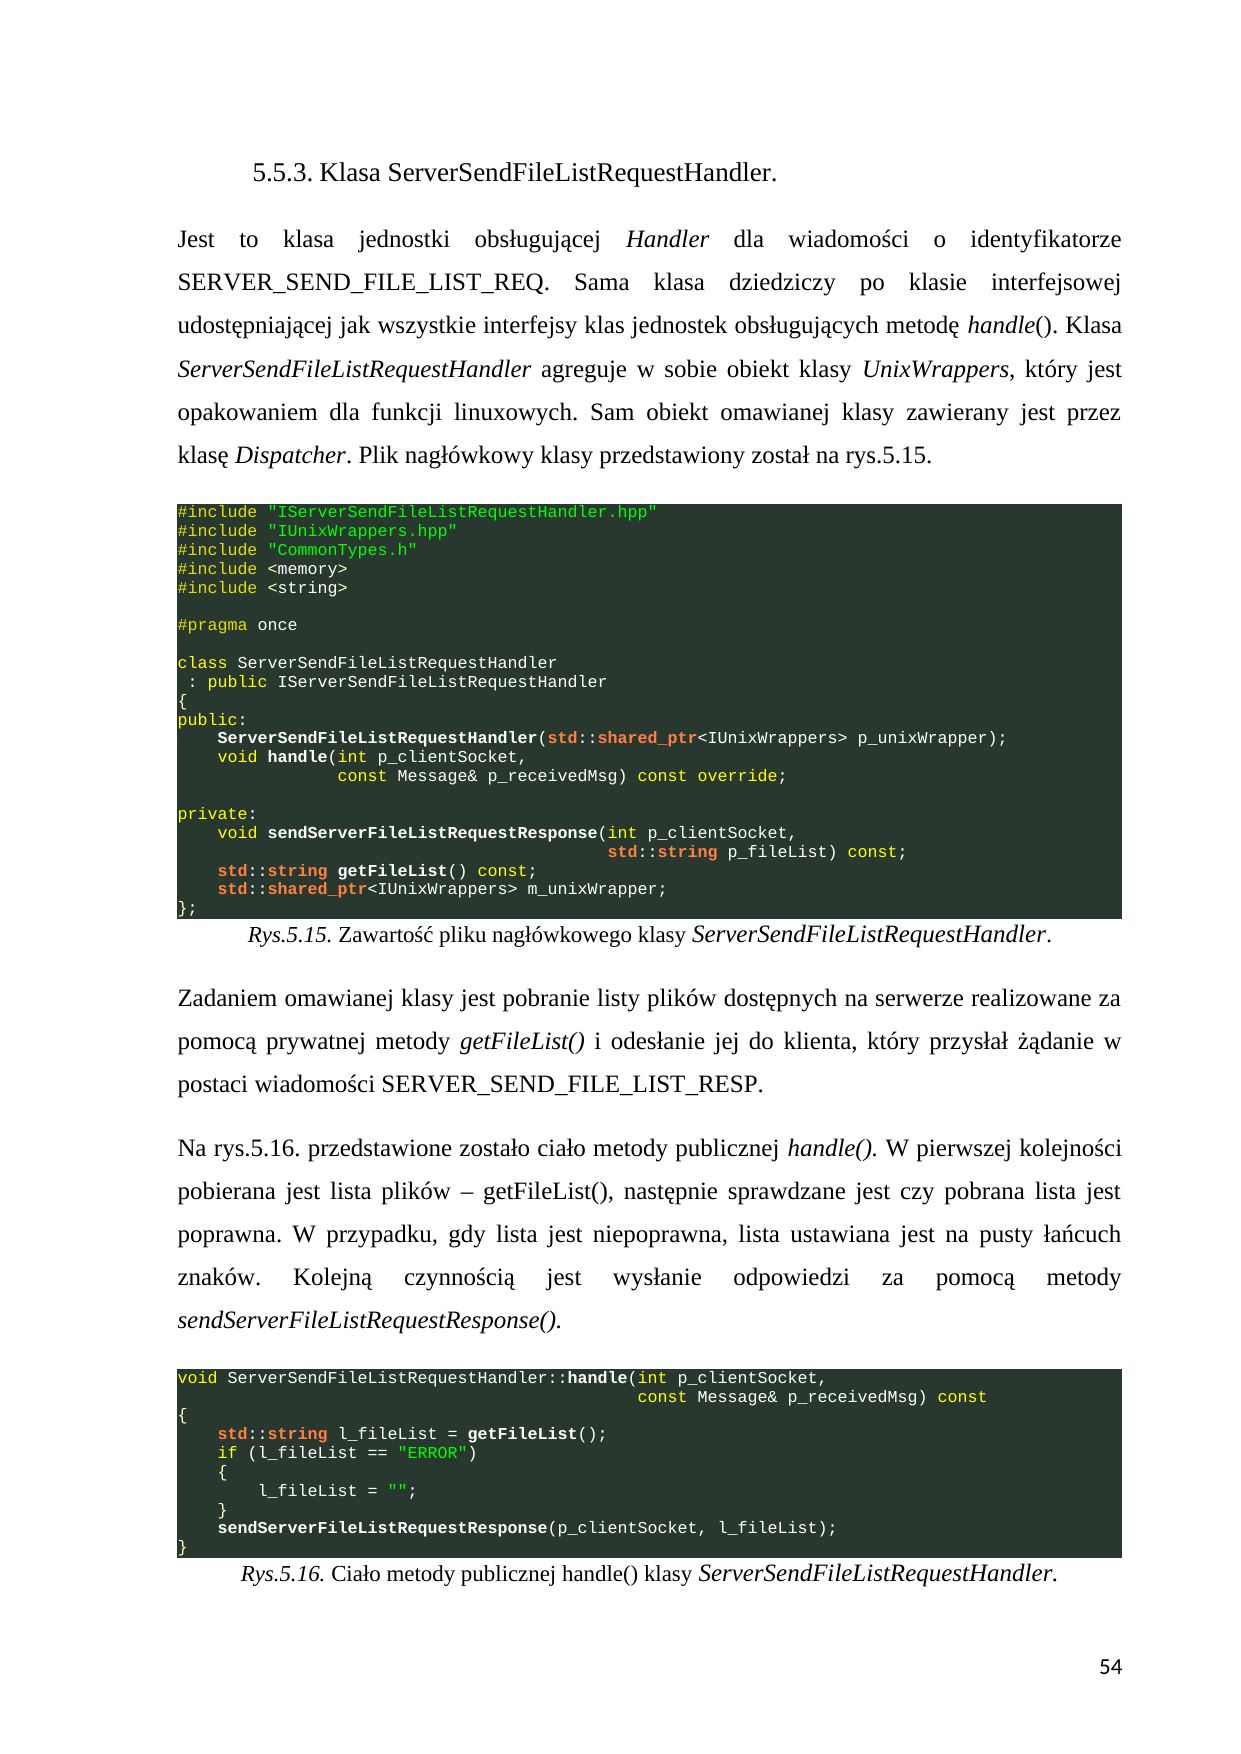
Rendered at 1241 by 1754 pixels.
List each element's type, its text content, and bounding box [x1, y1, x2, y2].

text const Message& p_receivedMsg) const override; [177, 768, 1122, 787]
text { [177, 1407, 1122, 1426]
text std::string l_fileList = getFileList(); [177, 1426, 1122, 1445]
text #include "CommonTypes.h" [177, 542, 1122, 560]
text Rys.5.16. Ciało metody publicznej handle() klasy ServerSendFileListRequestHandler. [177, 1558, 1122, 1587]
text } [177, 1501, 1122, 1520]
text #include <string> [177, 579, 1122, 598]
text Rys.5.15. Zawartość pliku nagłówkowego klasy ServerSendFileListRequestHandler. [177, 919, 1122, 947]
text private: [177, 806, 1122, 824]
text Zadaniem omawianej klasy jest pobranie listy plików dostępnych na serwerze realizowane za pomocą prywatnej metody getFileList() i odesłanie jej do klienta, który przysłał żądanie w postaci wiadomości SERVER_SEND_FILE_LIST_RESP. [177, 983, 1122, 1098]
text std::shared_ptr<IUnixWrappers> m_unixWrapper; [177, 881, 1122, 900]
text class ServerSendFileListRequestHandler [177, 655, 1122, 673]
text #include "IServerSendFileListRequestHandler.hpp" [177, 504, 1122, 523]
text }; [177, 900, 1122, 919]
text #include <memory> [177, 560, 1122, 579]
text : public IServerSendFileListRequestHandler [177, 673, 1122, 692]
text const Message& p_receivedMsg) const [177, 1388, 1122, 1407]
text #include "IUnixWrappers.hpp" [177, 523, 1122, 542]
text } [177, 1539, 1122, 1558]
text Na rys.5.16. przedstawione zostało ciało metody publicznej handle(). W pierwszej kolejności pobierana jest lista plików – getFileList(), następnie sprawdzane jest czy pobrana lista jest poprawna. W przypadku, gdy lista jest niepoprawna, lista ustawiana jest na pusty łańcuch znaków. Kolejną czynnością jest wysłanie odpowiedzi za pomocą metody sendServerFileListRequestResponse(). [177, 1133, 1122, 1334]
text #pragma once [177, 617, 1122, 636]
text sendServerFileListRequestResponse(p_clientSocket, l_fileList); [177, 1520, 1122, 1539]
text { [177, 1463, 1122, 1482]
text l_fileList = ""; [177, 1482, 1122, 1501]
text Jest to klasa jednostki obsługującej Handler dla wiadomości o identyfikatorze SERVER_SEND_FILE_LIST_REQ. Sama klasa dziedziczy po klasie interfejsowej udostępniającej jak wszystkie interfejsy klas jednostek obsługujących metodę handle(). Klasa ServerSendFileListRequestHandler agreguje w sobie obiekt klasy UnixWrappers, który jest opakowaniem dla funkcji linuxowych. Sam obiekt omawianej klasy zawierany jest przez klasę Dispatcher. Plik nagłówkowy klasy przedstawiony został na rys.5.15. [177, 224, 1122, 469]
text void handle(int p_clientSocket, [177, 749, 1122, 768]
text std::string p_fileList) const; [177, 843, 1122, 862]
text void sendServerFileListRequestResponse(int p_clientSocket, [177, 824, 1122, 843]
text public: [177, 711, 1122, 730]
text std::string getFileList() const; [177, 862, 1122, 881]
text ServerSendFileListRequestHandler(std::shared_ptr<IUnixWrappers> p_unixWrapper); [177, 730, 1122, 749]
text void ServerSendFileListRequestHandler::handle(int p_clientSocket, [177, 1369, 1122, 1388]
subtitle Klasa ServerSendFileListRequestHandler. [252, 156, 1122, 187]
text if (l_fileList == "ERROR") [177, 1445, 1122, 1463]
text { [177, 692, 1122, 711]
